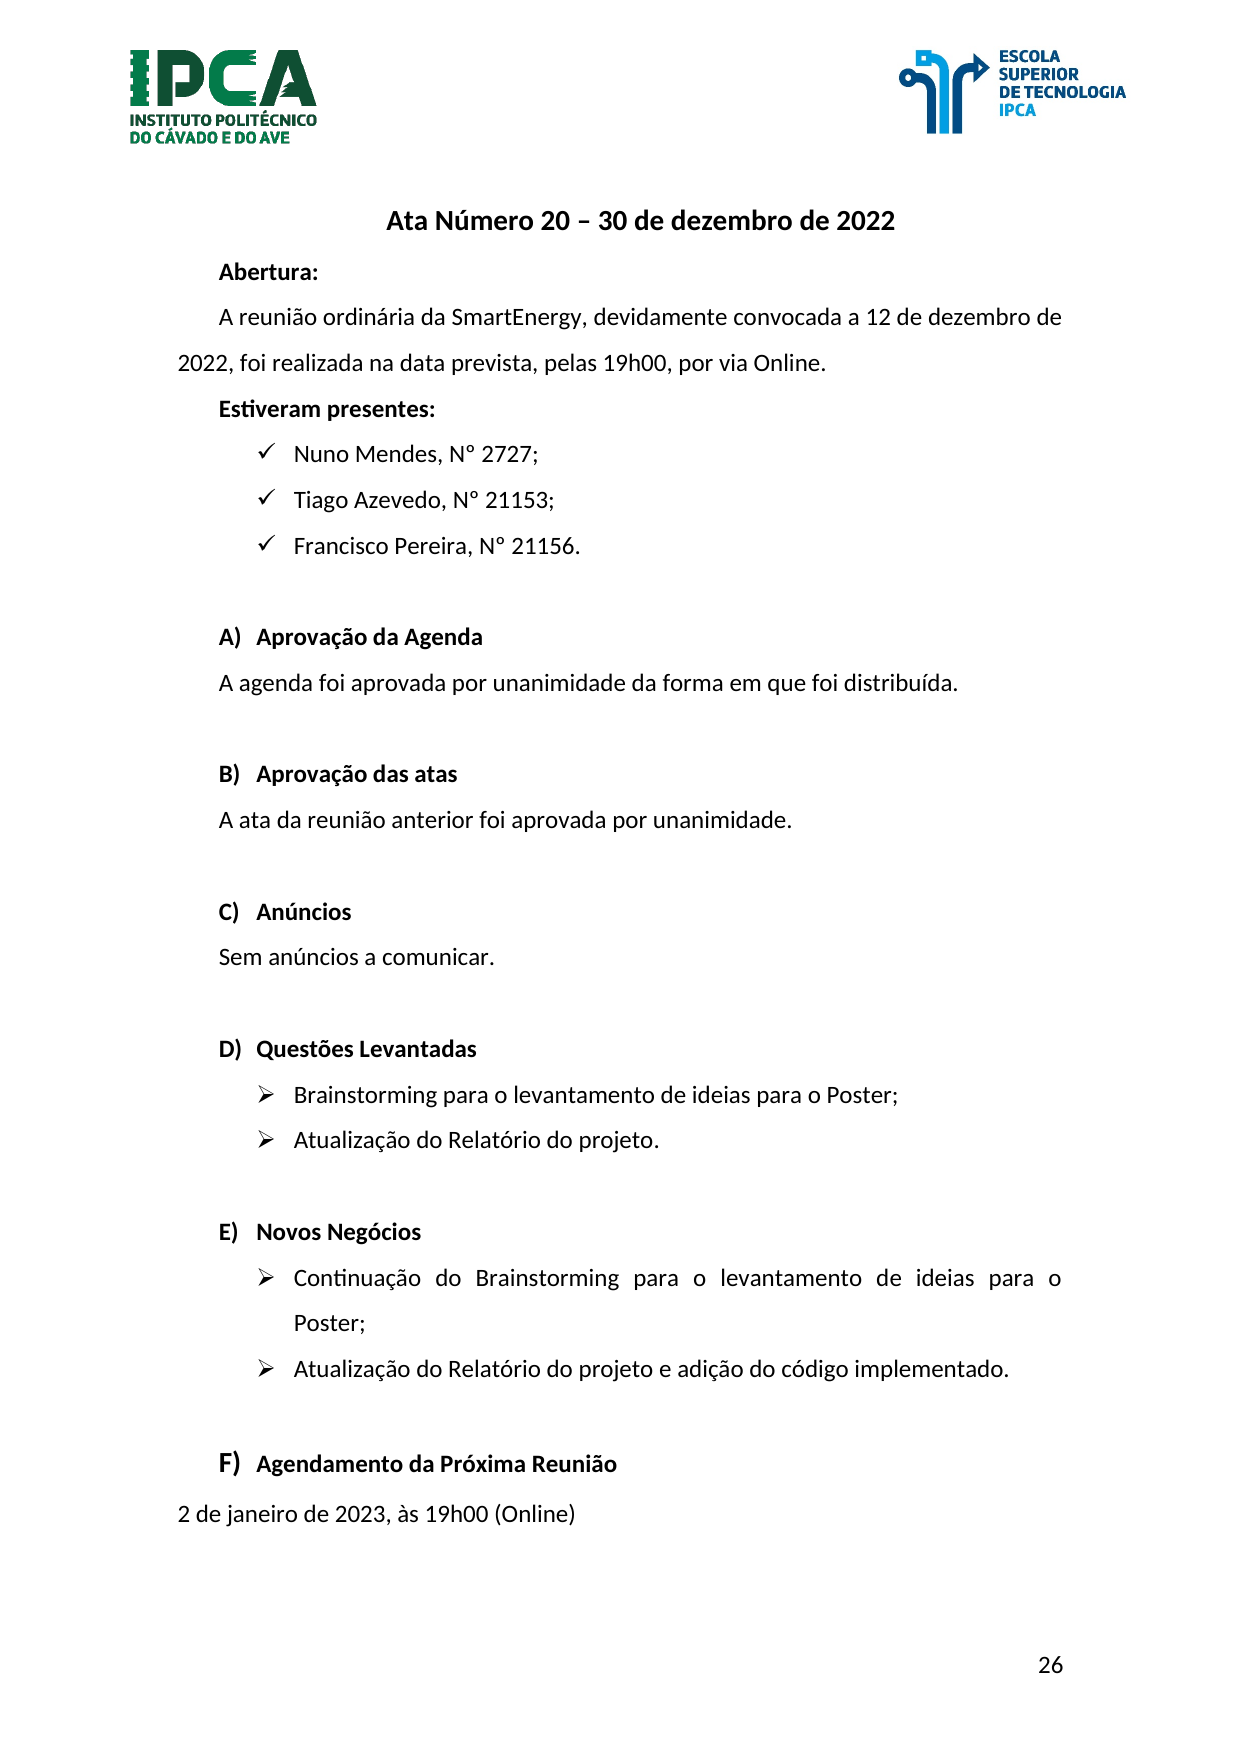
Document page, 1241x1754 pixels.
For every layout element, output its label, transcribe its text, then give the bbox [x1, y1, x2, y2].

list Nuno Mendes, Nº 2727; [256, 438, 1063, 469]
list Francisco Pereira, Nº 21156. [256, 530, 1063, 561]
list Agendamento da Próxima Reunião [218, 1444, 1063, 1480]
text Abertura: [177, 256, 1063, 286]
text Estiveram presentes: [177, 393, 1063, 423]
text A agenda foi aprovada por unanimidade da forma em que foi distribuída. [177, 667, 1063, 698]
list Anúncios [218, 896, 1063, 926]
text Ata Número 20 – 30 de dezembro de 2022 [177, 202, 1063, 238]
list Aprovação da Agenda [218, 621, 1063, 652]
text A reunião ordinária da SmartEnergy, devidamente convocada a 12 de dezembro de 2022, foi realizada na data prevista, pelas 19h00, por via Online. [177, 301, 1063, 378]
list Questões Levantadas [218, 1033, 1063, 1063]
list Aprovação das atas [218, 759, 1063, 789]
list Tiago Azevedo, Nº 21153; [256, 484, 1063, 515]
text A ata da reunião anterior foi aprovada por unanimidade. [177, 804, 1063, 835]
list Continuação do Brainstorming para o levantamento de ideias para o Poster; [256, 1262, 1063, 1338]
picture [126, 46, 318, 144]
list Brainstorming para o levantamento de ideias para o Poster; [256, 1079, 1063, 1109]
list Atualização do Relatório do projeto. [256, 1124, 1063, 1155]
list Novos Negócios [218, 1216, 1063, 1246]
text Sem anúncios a comunicar. [177, 942, 1063, 972]
list Atualização do Relatório do projeto e adição do código implementado. [256, 1353, 1063, 1384]
text 2 de janeiro de 2023, às 19h00 (Online) [177, 1498, 1063, 1528]
picture [896, 46, 1132, 138]
